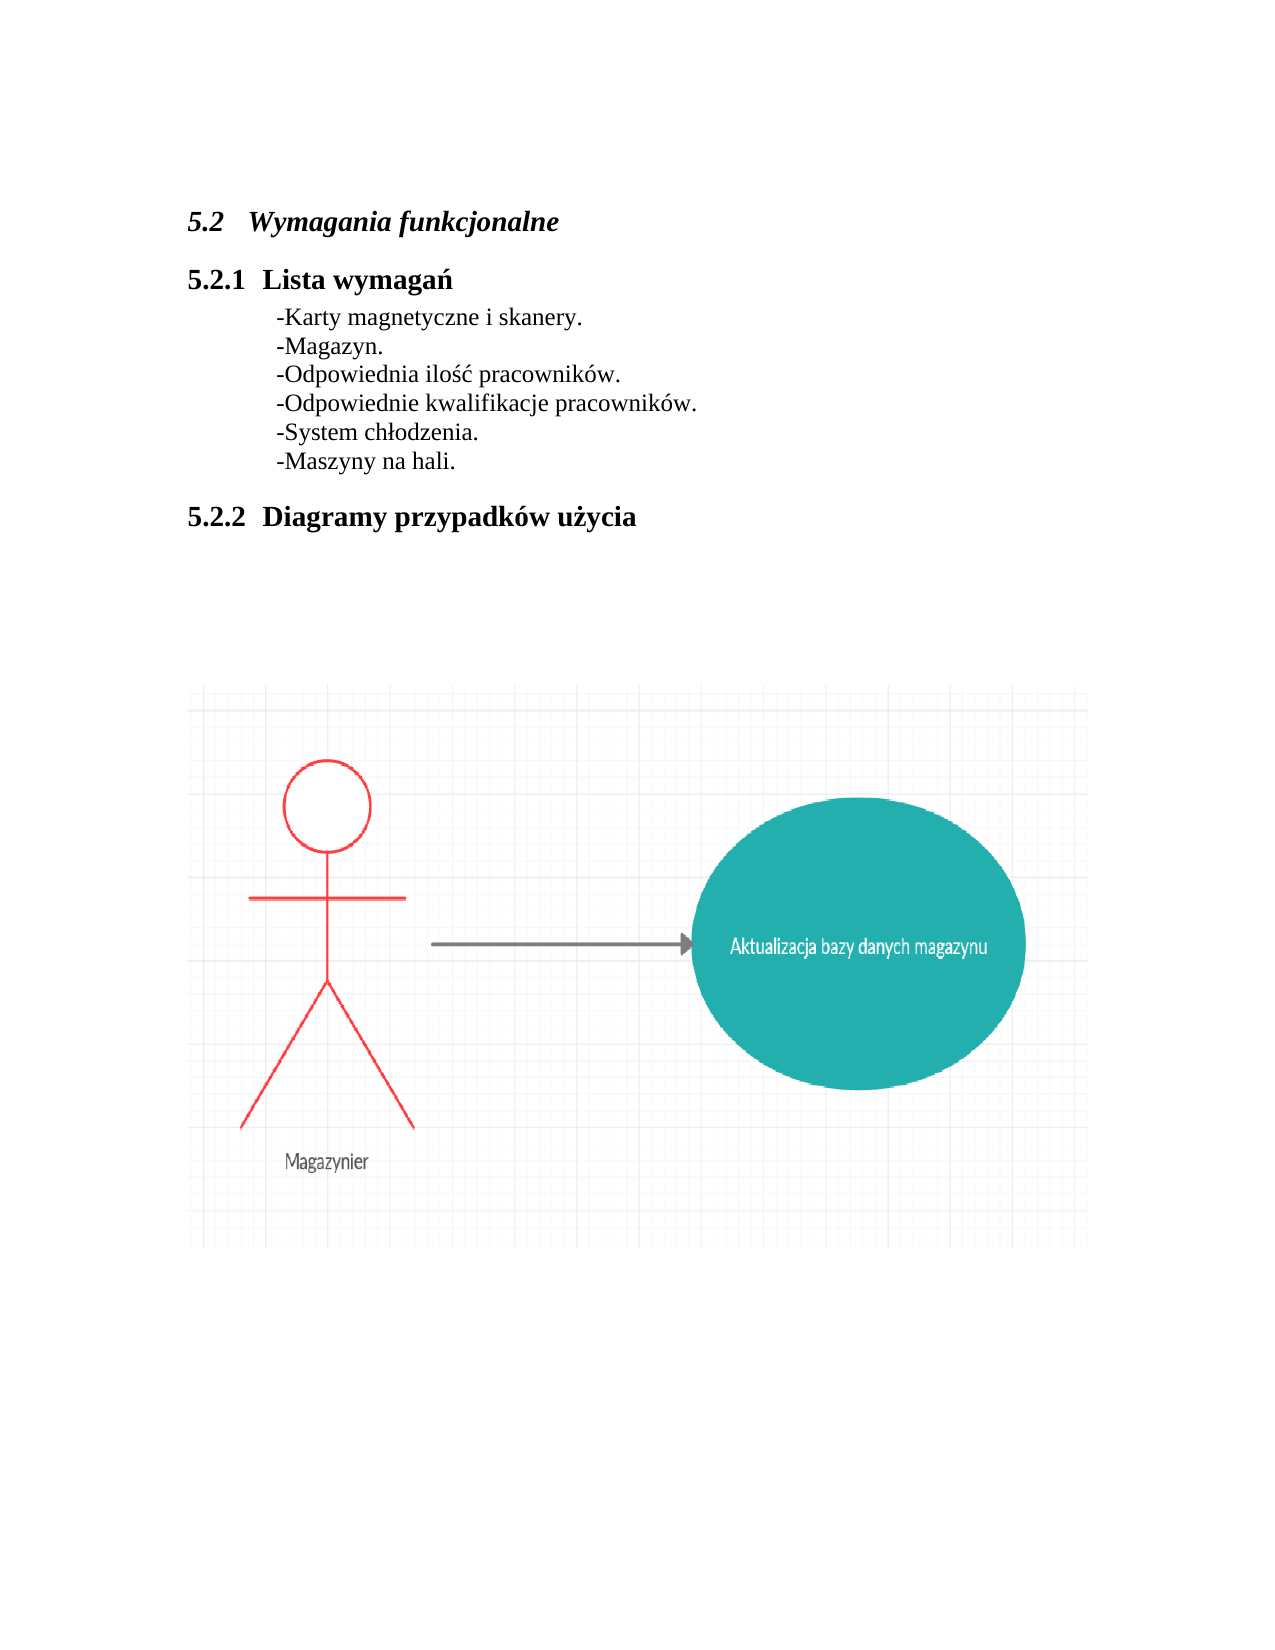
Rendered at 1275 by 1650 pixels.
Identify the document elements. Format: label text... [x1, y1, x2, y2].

subtitle Lista wymagań [187, 262, 1087, 296]
list -Odpowiednie kwalifikacje pracowników. [276, 388, 1087, 417]
subtitle Wymagania funkcjonalne [187, 204, 1087, 237]
list -Odpowiednia ilość pracowników. [276, 359, 1087, 388]
list -System chłodzenia. [276, 417, 1087, 446]
list -Karty magnetyczne i skanery. [276, 302, 1087, 331]
subtitle Diagramy przypadków użycia [187, 499, 1087, 533]
picture [187, 685, 1088, 1248]
list -Maszyny na hali. [276, 446, 1087, 474]
list -Magazyn. [276, 331, 1087, 359]
